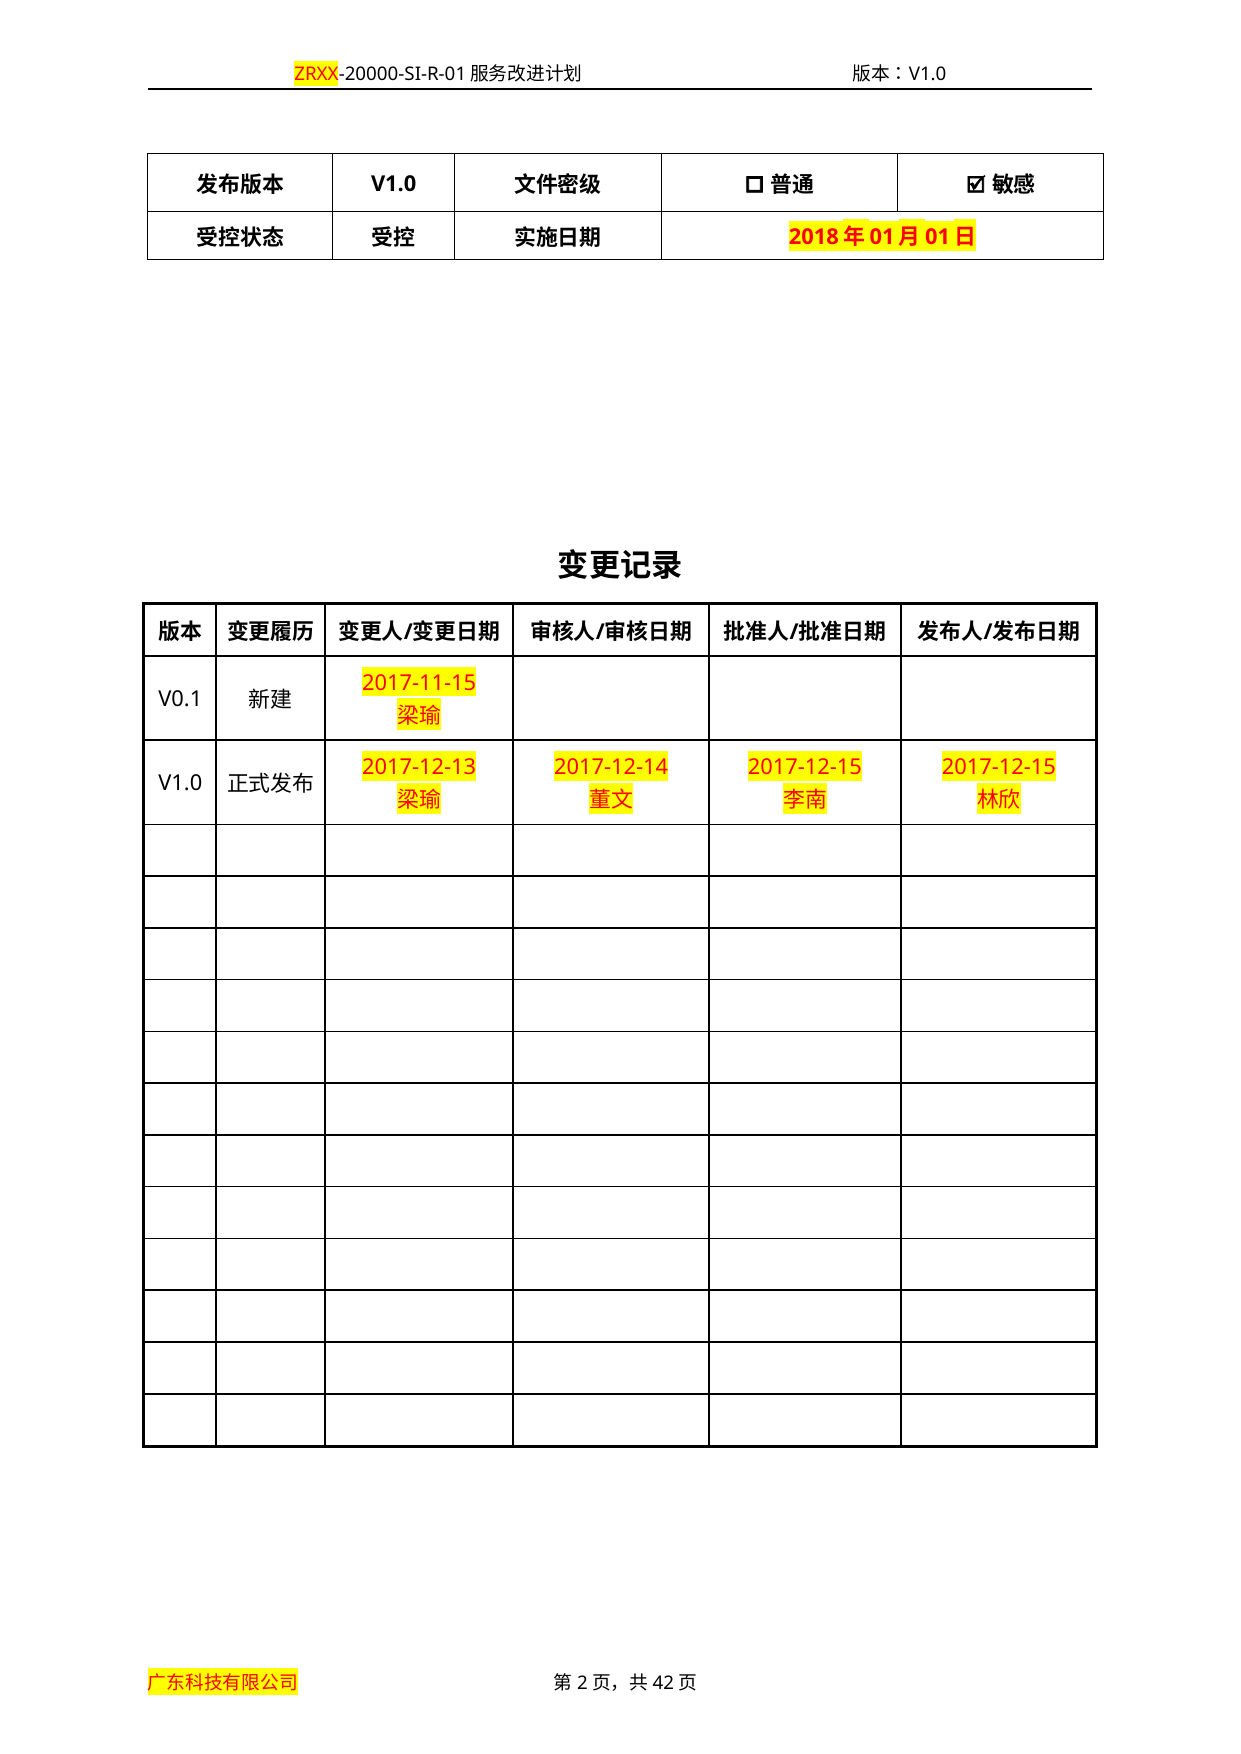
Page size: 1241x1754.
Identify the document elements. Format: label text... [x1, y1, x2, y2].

table_cell [902, 1239, 1095, 1289]
table_cell [710, 929, 900, 979]
table_cell [514, 825, 708, 875]
table_cell [217, 1291, 324, 1341]
table_cell [145, 1343, 215, 1393]
table_cell [514, 1239, 708, 1289]
table_cell [326, 1084, 512, 1134]
table_cell [326, 1343, 512, 1393]
table_cell [217, 1343, 324, 1393]
table_cell 2017-12-15 林欣 [902, 741, 1095, 823]
table_cell [326, 1395, 512, 1445]
table_cell [145, 1032, 215, 1082]
table_cell [514, 1136, 708, 1186]
table_cell [326, 1239, 512, 1289]
table_cell [326, 825, 512, 875]
table_cell [902, 1084, 1095, 1134]
table_cell [326, 929, 512, 979]
table_cell [710, 825, 900, 875]
table_cell [145, 1239, 215, 1289]
table_cell [145, 825, 215, 875]
table_cell 正式发布 [217, 741, 324, 823]
table_cell [326, 1136, 512, 1186]
table_header 版本 [145, 605, 215, 655]
table_cell [145, 877, 215, 927]
table_cell 2017-12-15 李南 [710, 741, 900, 823]
table_cell [217, 1187, 324, 1238]
table_cell [514, 877, 708, 927]
table_cell 受控 [333, 212, 454, 258]
table_cell [217, 1032, 324, 1082]
table_cell [710, 1032, 900, 1082]
table_cell [710, 1239, 900, 1289]
table_header 发布版本 [148, 154, 332, 211]
table_cell [710, 980, 900, 1031]
table_cell [145, 1136, 215, 1186]
table_header 审核人/审核日期 [514, 605, 708, 655]
table_cell [710, 657, 900, 739]
table_cell [902, 1032, 1095, 1082]
table_cell [145, 1291, 215, 1341]
table_cell [217, 980, 324, 1031]
table_cell [902, 825, 1095, 875]
table_cell 新建 [217, 657, 324, 739]
table_cell [326, 877, 512, 927]
table_cell [217, 1136, 324, 1186]
table_cell [326, 980, 512, 1031]
table_cell [514, 1291, 708, 1341]
table_cell 2017-12-14 董文 [514, 741, 708, 823]
table_cell [326, 1032, 512, 1082]
table_header 批准人/批准日期 [710, 605, 900, 655]
table_cell [326, 1187, 512, 1238]
table_header 发布人/发布日期 [902, 605, 1095, 655]
table_cell V0.1 [145, 657, 215, 739]
table_cell [902, 980, 1095, 1031]
table_cell 2017-12-13 梁瑜 [326, 741, 512, 823]
table_cell 2017-11-15 梁瑜 [326, 657, 512, 739]
table_cell [514, 1187, 708, 1238]
table_cell [514, 1343, 708, 1393]
table_cell [145, 980, 215, 1031]
table_cell [710, 1291, 900, 1341]
table_cell [217, 1084, 324, 1134]
table_cell [514, 657, 708, 739]
table_cell 实施日期 [455, 212, 661, 258]
table_header 敏感 [898, 154, 1103, 211]
table_cell [710, 1395, 900, 1445]
table_cell [217, 1395, 324, 1445]
text 变更记录 [148, 540, 1092, 585]
table_cell [514, 980, 708, 1031]
table_cell [902, 1187, 1095, 1238]
table_cell [710, 1343, 900, 1393]
table_cell [217, 929, 324, 979]
table_cell [145, 1395, 215, 1445]
table_cell [710, 877, 900, 927]
table_cell [514, 1395, 708, 1445]
table_cell [710, 1084, 900, 1134]
table_header 文件密级 [455, 154, 661, 211]
table_header 普通 [662, 154, 897, 211]
table_header 变更履历 [217, 605, 324, 655]
table_cell [902, 1395, 1095, 1445]
table_cell [514, 1032, 708, 1082]
table_cell [217, 1239, 324, 1289]
table_cell [902, 1291, 1095, 1341]
table_cell [902, 1343, 1095, 1393]
table_cell 受控状态 [148, 212, 332, 258]
table_header 变更人/变更日期 [326, 605, 512, 655]
table_cell [217, 877, 324, 927]
table_cell [902, 929, 1095, 979]
table_header V1.0 [333, 154, 454, 211]
table_cell [902, 1136, 1095, 1186]
table_cell [145, 1084, 215, 1134]
table_cell [514, 929, 708, 979]
table_cell [710, 1187, 900, 1238]
table_cell [902, 877, 1095, 927]
table_cell [217, 825, 324, 875]
table_cell [145, 929, 215, 979]
table_cell 2018年01月01日 [662, 212, 1103, 258]
table_cell [326, 1291, 512, 1341]
table_cell [710, 1136, 900, 1186]
table_cell [145, 1187, 215, 1238]
table_cell [514, 1084, 708, 1134]
table_cell V1.0 [145, 741, 215, 823]
table_cell [902, 657, 1095, 739]
